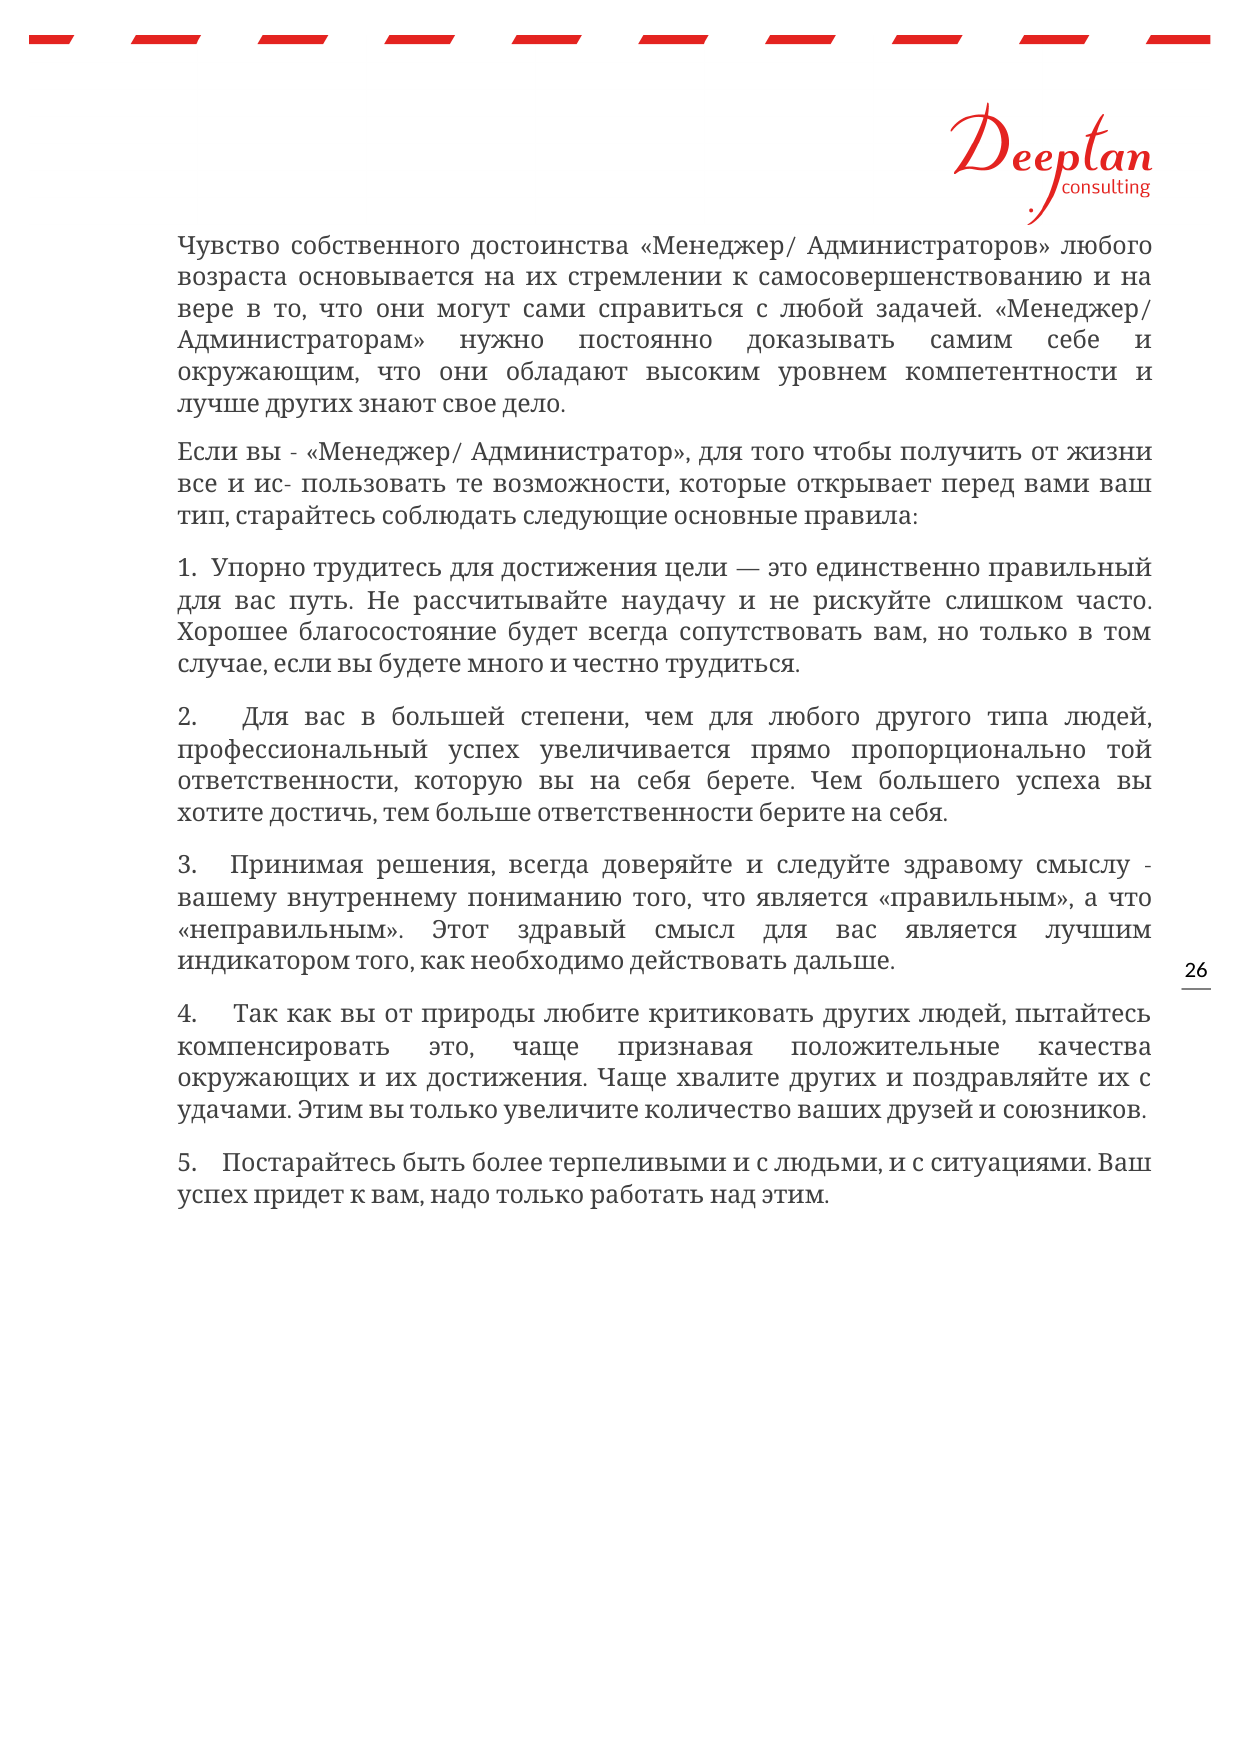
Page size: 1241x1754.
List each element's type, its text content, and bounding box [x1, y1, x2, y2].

list Для вас в большей степени, чем для любого другого типа людей, профессиональный успех увеличивается прямо пропорционально той ответственности, которую вы на себя берете. Чем большего успеха вы хотите достичь, тем больше ответственности берите на себя. [177, 699, 1152, 827]
picture [1169, 955, 1211, 995]
list Упорно трудитесь для достижения цели — это единственно правильный для вас путь. Не рассчитывайте наудачу и не рискуйте слишком часто. Хорошее благосостояние будет всегда сопутствовать вам, но только в том случае, если вы будете много и честно трудиться. [177, 550, 1152, 678]
picture [29, 35, 1211, 225]
list Принимая решения, всегда доверяйте и следуйте здравому смыслу - вашему внутреннему пониманию того, что является «правильным», а что «неправильным». Этот здравый смысл для вас является лучшим индикатором того, как необходимо действовать дальше. [177, 847, 1152, 976]
text Если вы - «Менеджер/ Администратор», для того чтобы получить от жизни все и ис- пользовать те возможности, которые открывает перед вами ваш тип, старайтесь соблюдать следующие основные правила: [177, 438, 1152, 531]
list Так как вы от природы любите критиковать других людей, пытайтесь компенсировать это, чаще признавая положительные качества окружающих и их достижения. Чаще хвалите других и поздравляйте их с удачами. Этим вы только увеличите количество ваших друзей и союзников. [177, 996, 1152, 1124]
list Постарайтесь быть более терпеливыми и с людьми, и с ситуациями. Ваш успех придет к вам, надо только работать над этим. [177, 1144, 1152, 1210]
text Чувство собственного достоинства «Менеджер/ Администраторов» любого возраста основывается на их стремлении к самосовершенствованию и на вере в то, что они могут сами справиться с любой задачей. «Менеджер/ Администраторам» нужно постоянно доказывать самим себе и окружающим, что они обладают высоким уровнем компетентности и лучше других знают свое дело. [177, 232, 1152, 418]
